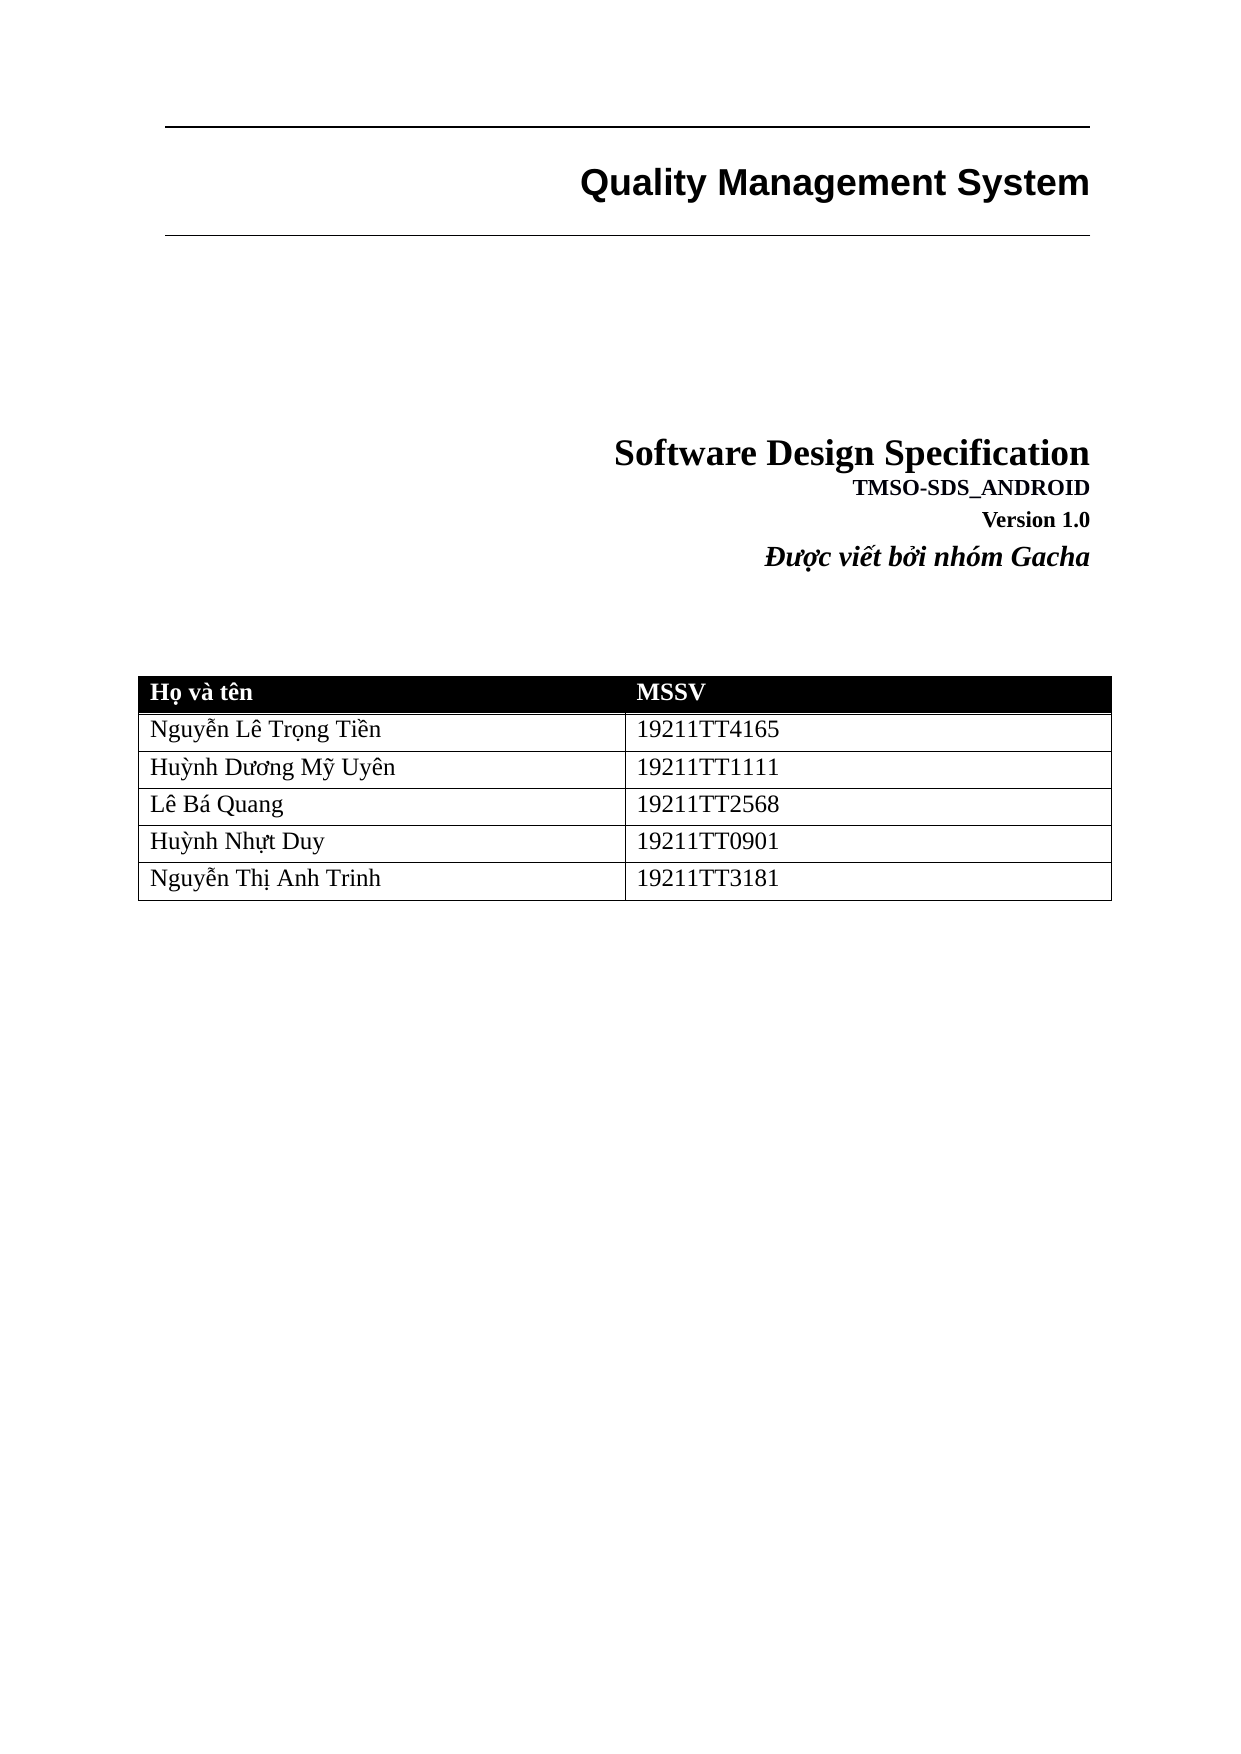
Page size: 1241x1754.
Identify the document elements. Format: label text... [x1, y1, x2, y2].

table_cell Huỳnh Dương Mỹ Uyên [139, 752, 625, 788]
table_cell 19211TT2568 [626, 789, 1111, 825]
title Version 1.0 [165, 506, 1090, 533]
table_cell 19211TT1111 [626, 752, 1111, 788]
table_header Họ và tên [139, 678, 625, 713]
table_cell Nguyễn Lê Trọng Tiền [139, 715, 625, 751]
table_cell 19211TT0901 [626, 826, 1111, 862]
text Software Design Specification [150, 431, 1090, 474]
subtitle Được viết bởi nhóm Gacha [165, 539, 1090, 572]
text TMSO-SDS_ANDROID [150, 474, 1090, 500]
table_cell 19211TT3181 [626, 863, 1111, 900]
table_header MSSV [626, 678, 1111, 713]
table_cell Nguyễn Thị Anh Trinh [139, 863, 625, 900]
table_cell 19211TT4165 [626, 715, 1111, 751]
table_cell Huỳnh Nhựt Duy [139, 826, 625, 862]
table_cell Lê Bá Quang [139, 789, 625, 825]
